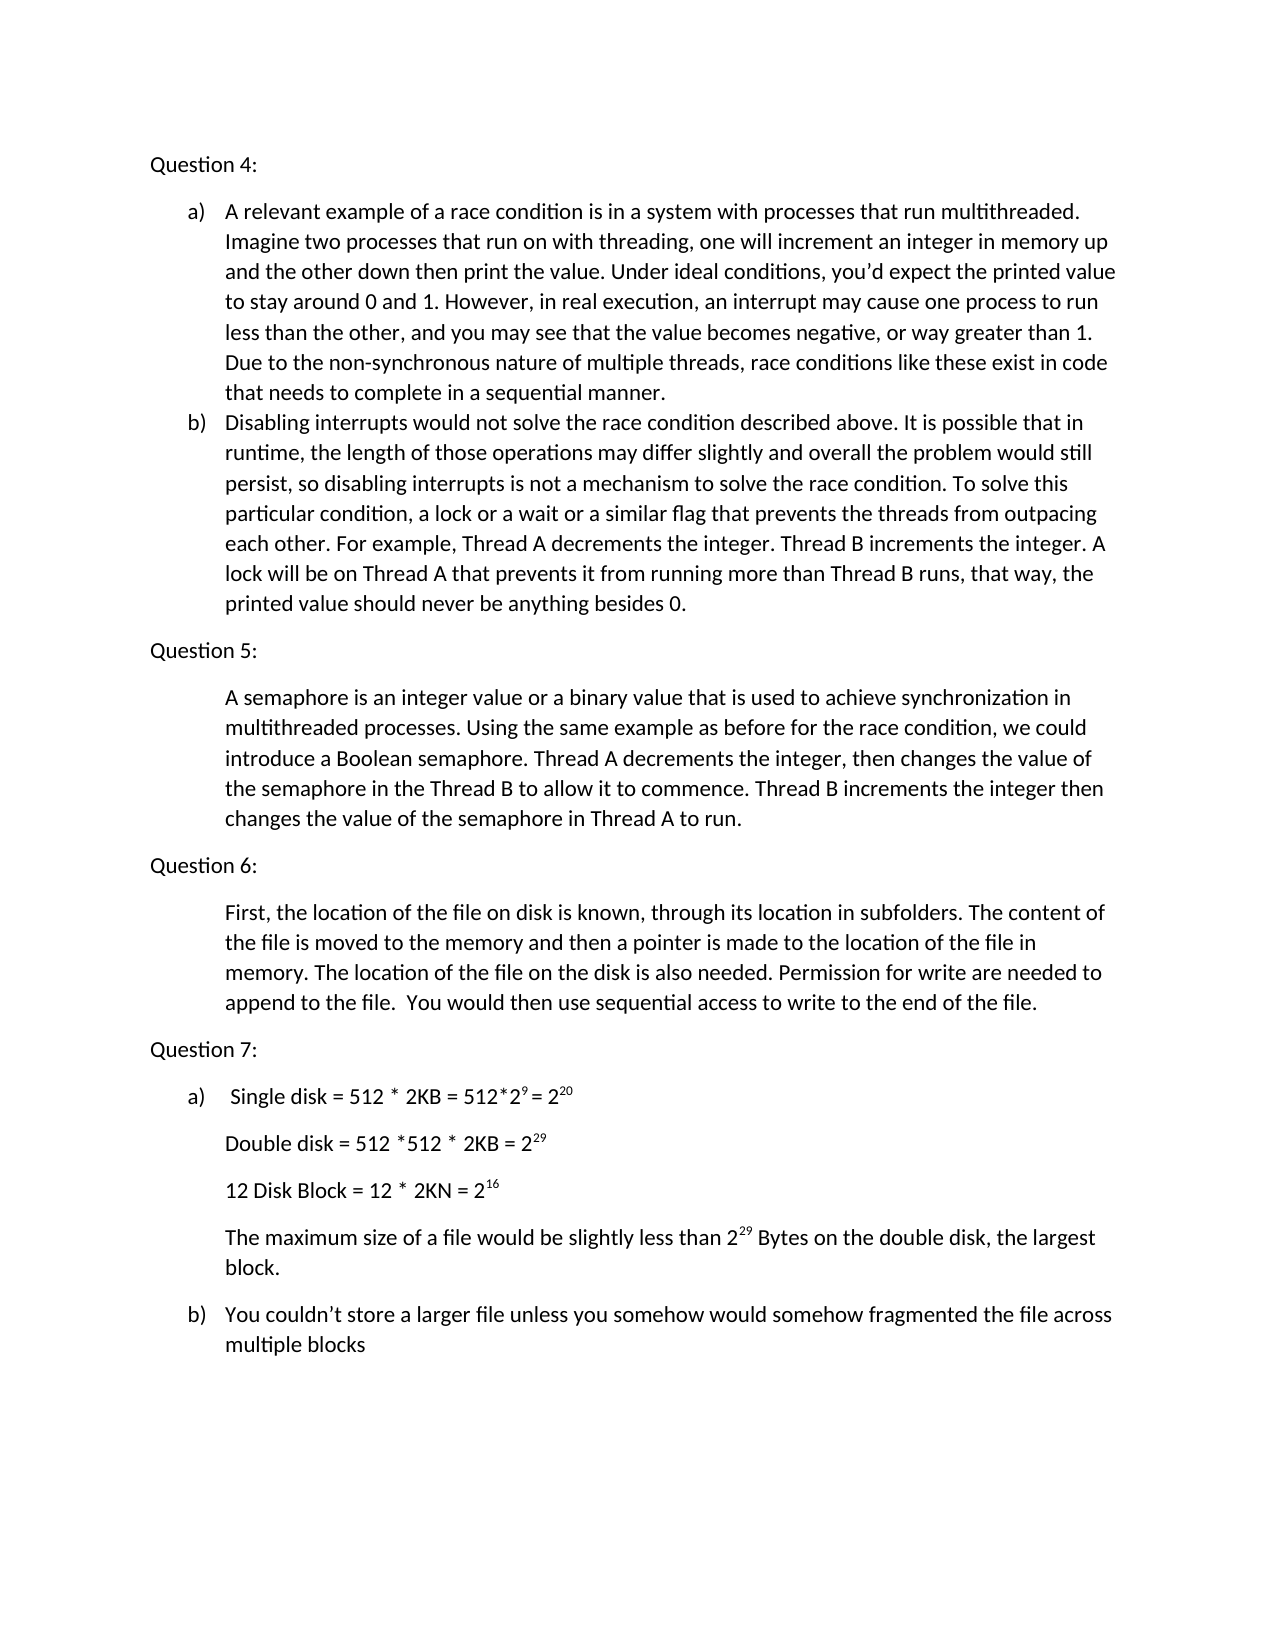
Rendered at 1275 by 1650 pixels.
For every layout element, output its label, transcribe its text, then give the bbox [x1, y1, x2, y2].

text First, the location of the file on disk is known, through its location in subfolders. The content of the file is moved to the memory and then a pointer is made to the location of the file in memory. The location of the file on the disk is also needed. Permission for write are needed to append to the file. You would then use sequential access to write to the end of the file. [225, 898, 1125, 1017]
text 12 Disk Block = 12 * 2KN = 216 [225, 1176, 1125, 1204]
text A semaphore is an integer value or a binary value that is used to achieve synchronization in multithreaded processes. Using the same example as before for the race condition, we could introduce a Boolean semaphore. Thread A decrements the integer, then changes the value of the semaphore in the Thread B to allow it to commence. Thread B increments the integer then changes the value of the semaphore in Thread A to run. [225, 683, 1125, 832]
list Disabling interrupts would not solve the race condition described above. It is possible that in runtime, the length of those operations may differ slightly and overall the problem would still persist, so disabling interrupts is not a mechanism to solve the race condition. To solve this particular condition, a lock or a wait or a similar flag that prevents the threads from outpacing each other. For example, Thread A decrements the integer. Thread B increments the integer. A lock will be on Thread A that prevents it from running more than Thread B runs, that way, the printed value should never be anything besides 0. [187, 408, 1125, 618]
text Question 5: [150, 636, 1125, 664]
list Single disk = 512 * 2KB = 512*29 = 220 [187, 1082, 1125, 1110]
text Question 6: [150, 851, 1125, 879]
text Question 4: [150, 150, 1125, 178]
text Double disk = 512 *512 * 2KB = 229 [225, 1129, 1125, 1157]
text Question 7: [150, 1035, 1125, 1063]
text The maximum size of a file would be slightly less than 229 Bytes on the double disk, the largest block. [225, 1223, 1125, 1281]
list A relevant example of a race condition is in a system with processes that run multithreaded. Imagine two processes that run on with threading, one will increment an integer in memory up and the other down then print the value. Under ideal conditions, you’d expect the printed value to stay around 0 and 1. However, in real execution, an interrupt may cause one process to run less than the other, and you may see that the value becomes negative, or way greater than 1. Due to the non-synchronous nature of multiple threads, race conditions like these exist in code that needs to complete in a sequential manner. [187, 197, 1125, 406]
list You couldn’t store a larger file unless you somehow would somehow fragmented the file across multiple blocks [187, 1300, 1125, 1358]
